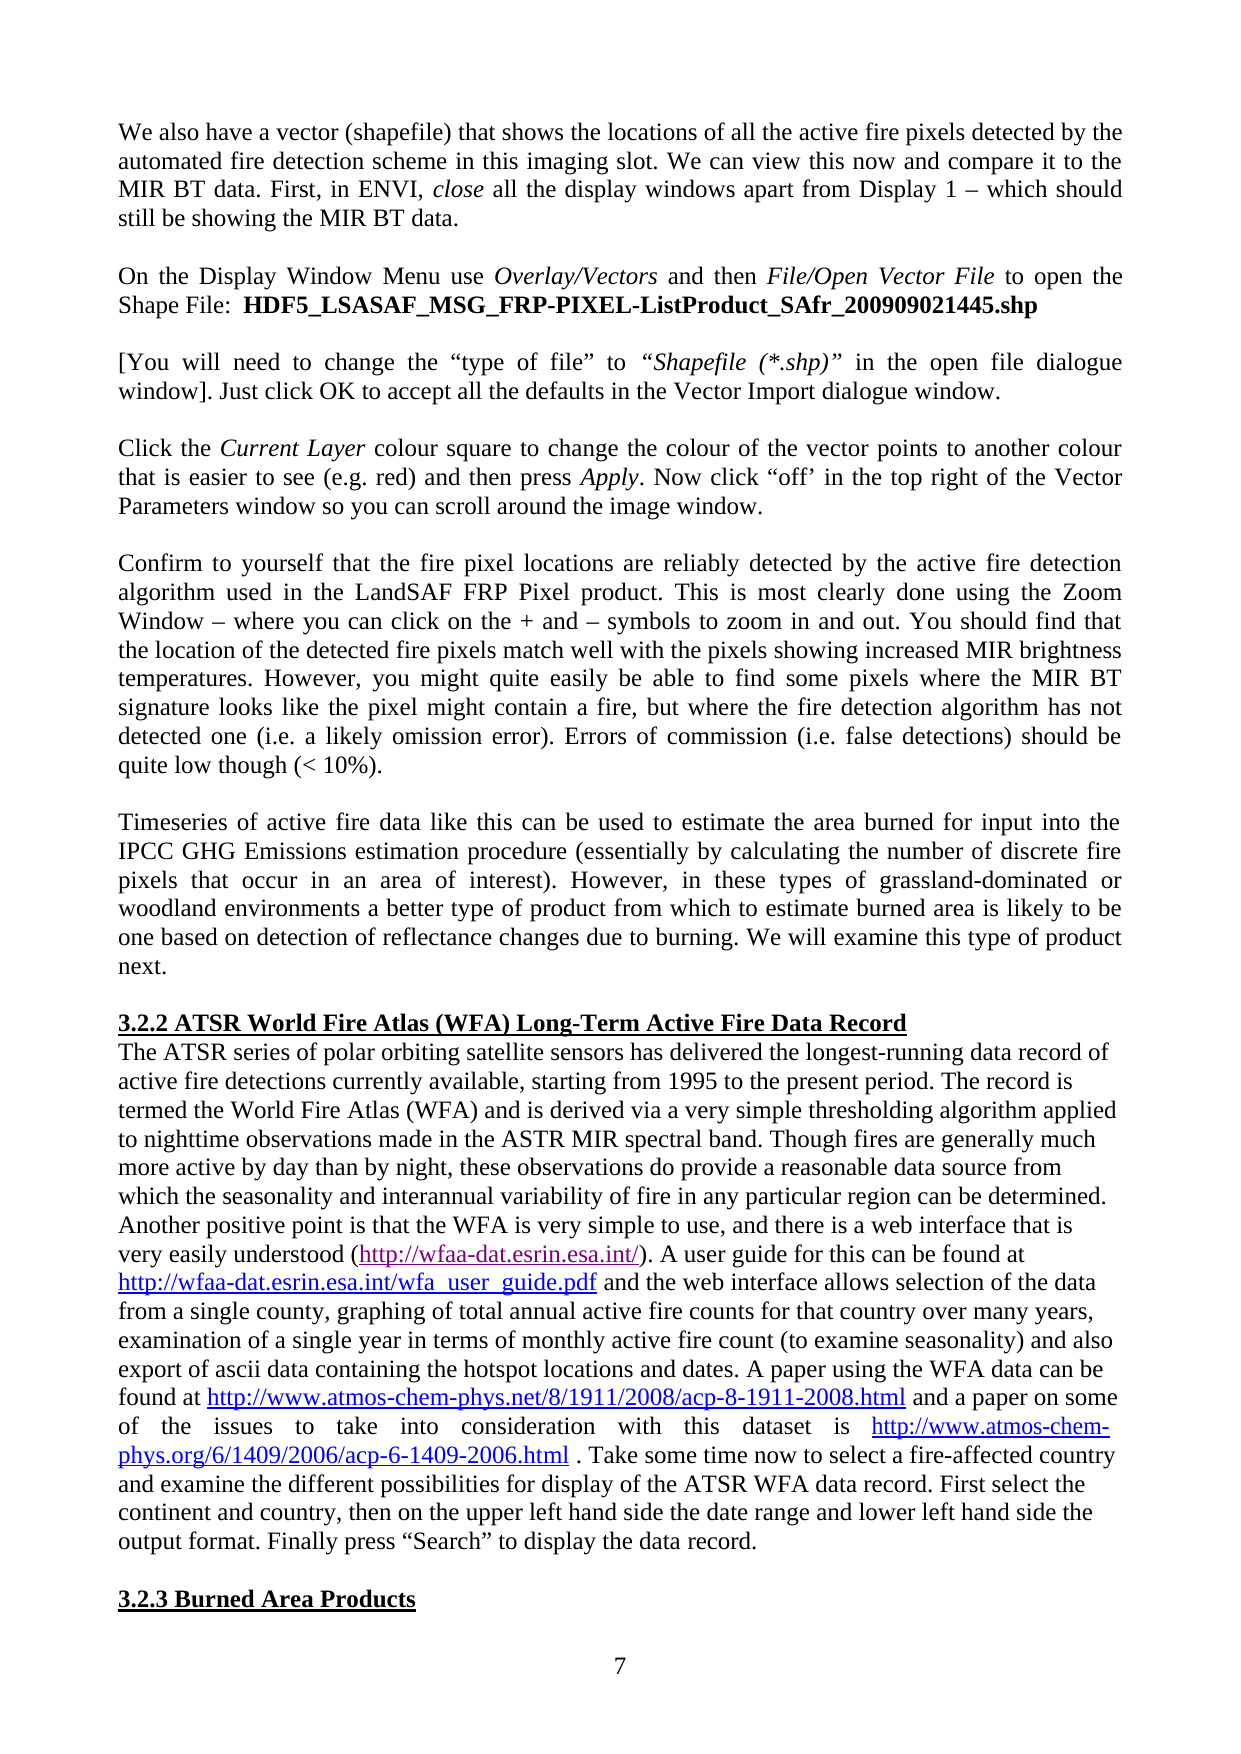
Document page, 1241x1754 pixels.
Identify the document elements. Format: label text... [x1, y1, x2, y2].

text Confirm to yourself that the fire pixel locations are reliably detected by the active fire detection algorithm used in the LandSAF FRP Pixel product. This is most clearly done using the Zoom Window – where you can click on the + and – symbols to zoom in and out. You should find that the location of the detected fire pixels match well with the pixels showing increased MIR brightness temperatures. However, you might quite easily be able to find some pixels where the MIR BT signature looks like the pixel might contain a fire, but where the fire detection algorithm has not detected one (i.e. a likely omission error). Errors of commission (i.e. false detections) should be quite low though (< 10%). [118, 548, 1123, 778]
text Timeseries of active fire data like this can be used to estimate the area burned for input into the IPCC GHG Emissions estimation procedure (essentially by calculating the number of discrete fire pixels that occur in an area of interest). However, in these types of grassland-dominated or woodland environments a better type of product from which to estimate burned area is likely to be one based on detection of reflectance changes due to burning. We will examine this type of product next. [118, 807, 1123, 980]
text We also have a vector (shapefile) that shows the locations of all the active fire pixels detected by the automated fire detection scheme in this imaging slot. We can view this now and compare it to the MIR BT data. First, in ENVI, close all the display windows apart from Display 1 – which should still be showing the MIR BT data. [118, 117, 1123, 232]
subtitle ATSR World Fire Atlas (WFA) Long-Term Active Fire Data Record [118, 1009, 1134, 1037]
text [You will need to change the “type of file” to “Shapefile (*.shp)” in the open file dialogue window]. Just click OK to accept all the defaults in the Vector Import dialogue window. [118, 347, 1123, 405]
text On the Display Window Menu use Overlay/Vectors and then File/Open Vector File to open the Shape File: HDF5_LSASAF_MSG_FRP-PIXEL-ListProduct_SAfr_200909021445.shp [118, 261, 1123, 318]
text The ATSR series of polar orbiting satellite sensors has delivered the longest-running data record of active fire detections currently available, starting from 1995 to the present period. The record is termed the World Fire Atlas (WFA) and is derived via a very simple thresholding algorithm applied to nighttime observations made in the ASTR MIR spectral band. Though fires are generally much more active by day than by night, these observations do provide a reasonable data source from which the seasonality and interannual variability of fire in any particular region can be determined. Another positive point is that the WFA is very simple to use, and there is a web interface that is very easily understood (http://wfaa-dat.esrin.esa.int/). A user guide for this can be found at http://wfaa-dat.esrin.esa.int/wfa_user_guide.pdf and the web interface allows selection of the data from a single county, graphing of total annual active fire counts for that country over many years, examination of a single year in terms of monthly active fire count (to examine seasonality) and also export of ascii data containing the hotspot locations and dates. A paper using the WFA data can be found at http://www.atmos-chem-phys.net/8/1911/2008/acp-8-1911-2008.html and a paper on some of the issues to take into consideration with this dataset is http://www.atmos-chem- phys.org/6/1409/2006/acp-6-1409-2006.html . Take some time now to select a fire-affected country and examine the different possibilities for display of the ATSR WFA data record. First select the continent and country, then on the upper left hand side the date range and lower left hand side the output format. Finally press “Search” to display the data record. [118, 1037, 1123, 1555]
subtitle Burned Area Products [118, 1584, 1134, 1613]
text Click the Current Layer colour square to change the colour of the vector points to another colour that is easier to see (e.g. red) and then press Apply. Now click “off’ in the top right of the Vector Parameters window so you can scroll around the image window. [118, 433, 1123, 520]
